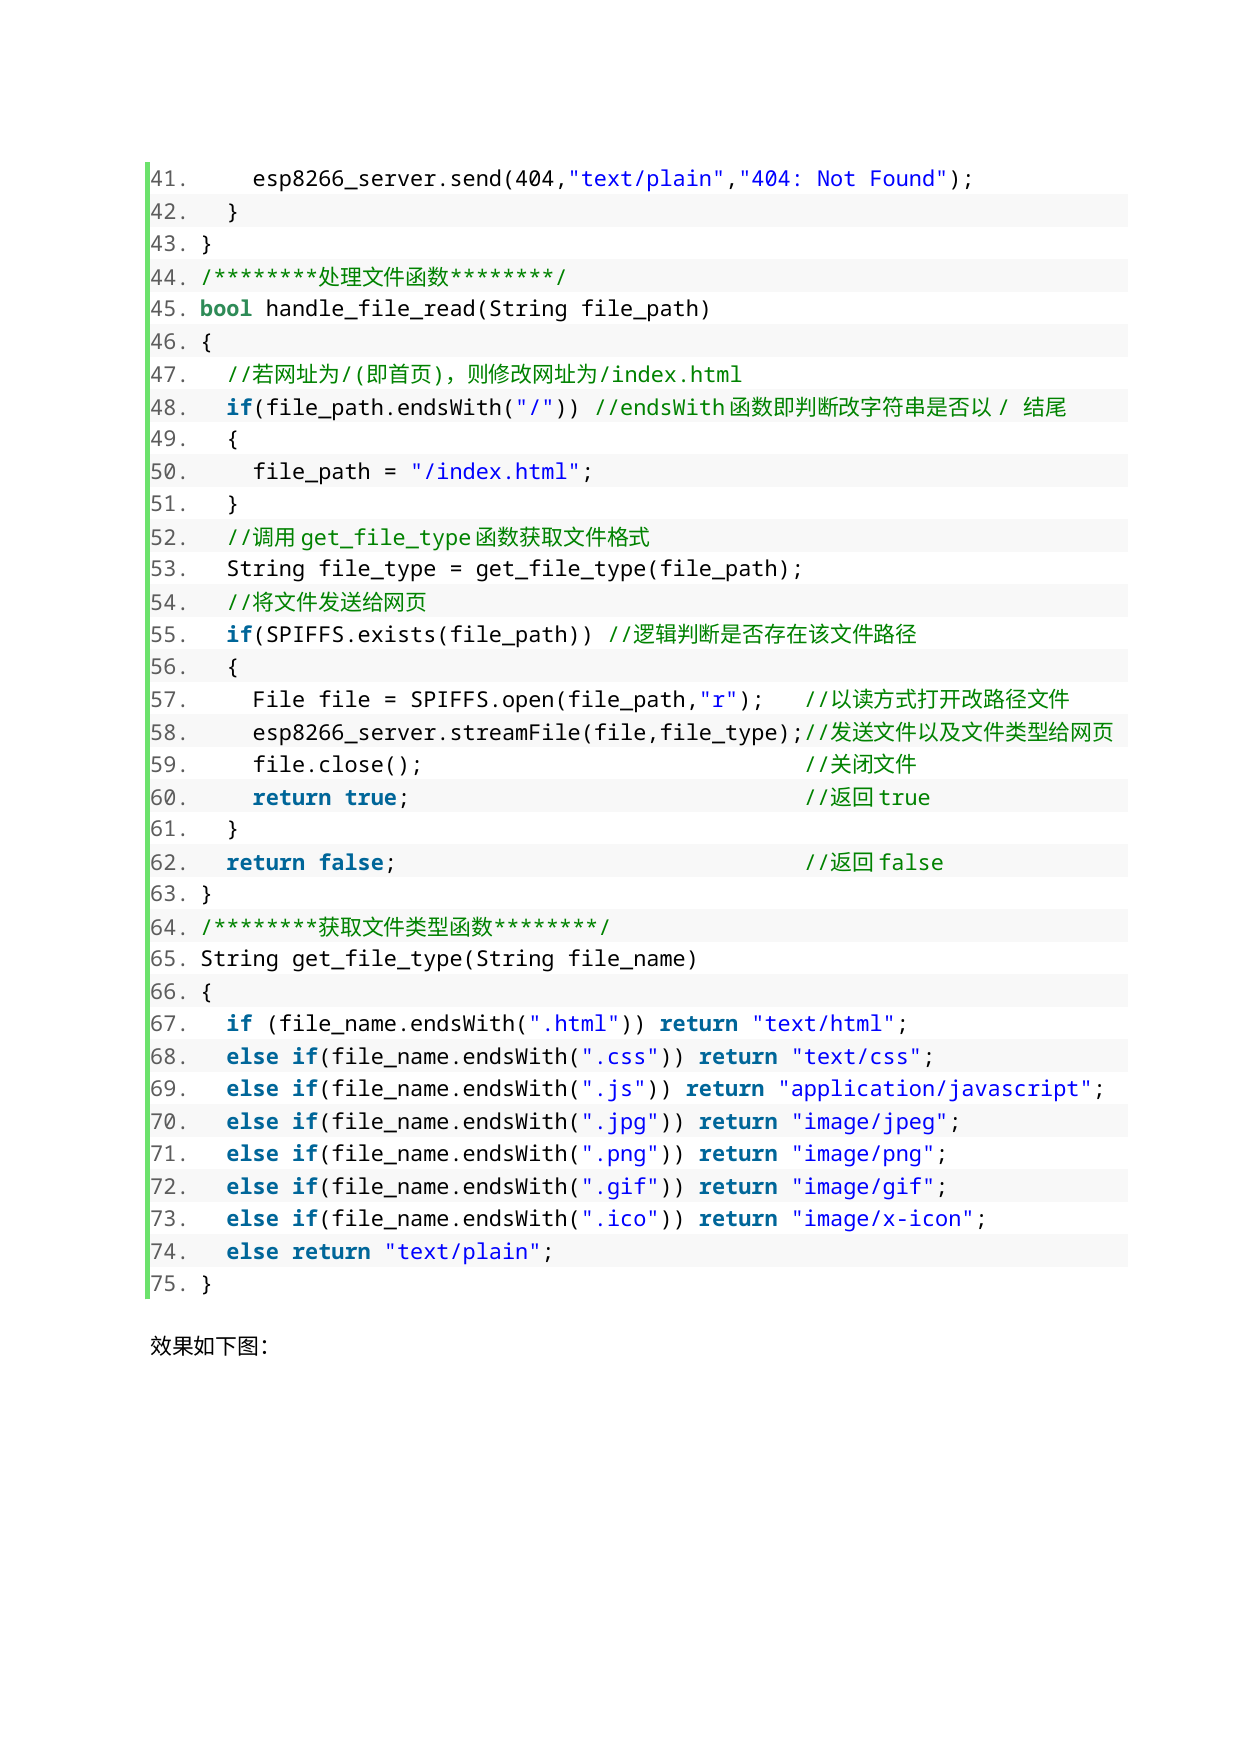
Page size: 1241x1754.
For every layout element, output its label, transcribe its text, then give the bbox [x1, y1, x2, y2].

list } [150, 194, 1128, 227]
list file_path = "/index.html"; [150, 454, 1128, 487]
list //将文件发送给网页 [150, 584, 1128, 617]
list esp8266_server.streamFile(file,file_type);//发送文件以及文件类型给网页 [150, 714, 1128, 747]
list { [150, 974, 1128, 1007]
list return true; //返回true [150, 779, 1128, 812]
list String get_file_type(String file_name) [150, 942, 1128, 974]
list /********处理文件函数********/ [150, 259, 1128, 292]
list else if(file_name.endsWith(".gif")) return "image/gif"; [150, 1169, 1128, 1202]
list if(file_path.endsWith("/")) //endsWith函数即判断改字符串是否以 / 结尾 [150, 389, 1128, 422]
text 效果如下图： [150, 1329, 1128, 1361]
list else if(file_name.endsWith(".png")) return "image/png"; [150, 1137, 1128, 1169]
list } [150, 877, 1128, 909]
list } [150, 812, 1128, 844]
list } [150, 1267, 1128, 1299]
list return false; //返回false [150, 844, 1128, 877]
list else if(file_name.endsWith(".js")) return "application/javascript"; [150, 1072, 1128, 1104]
list file.close(); //关闭文件 [150, 747, 1128, 779]
list else if(file_name.endsWith(".jpg")) return "image/jpeg"; [150, 1104, 1128, 1137]
list File file = SPIFFS.open(file_path,"r"); //以读方式打开改路径文件 [150, 682, 1128, 714]
list else return "text/plain"; [150, 1234, 1128, 1267]
list if (file_name.endsWith(".html")) return "text/html"; [150, 1007, 1128, 1039]
list else if(file_name.endsWith(".ico")) return "image/x-icon"; [150, 1202, 1128, 1234]
list //若网址为/(即首页)，则修改网址为/index.html [150, 357, 1128, 389]
list if(SPIFFS.exists(file_path)) //逻辑判断是否存在该文件路径 [150, 617, 1128, 649]
list String file_type = get_file_type(file_path); [150, 552, 1128, 584]
list esp8266_server.send(404,"text/plain","404: Not Found"); [150, 162, 1128, 194]
list else if(file_name.endsWith(".css")) return "text/css"; [150, 1039, 1128, 1072]
list bool handle_file_read(String file_path) [150, 292, 1128, 324]
list { [150, 649, 1128, 682]
list } [150, 227, 1128, 259]
list //调用get_file_type函数获取文件格式 [150, 519, 1128, 552]
list { [150, 422, 1128, 454]
list { [150, 324, 1128, 357]
list } [150, 487, 1128, 519]
list /********获取文件类型函数********/ [150, 909, 1128, 942]
